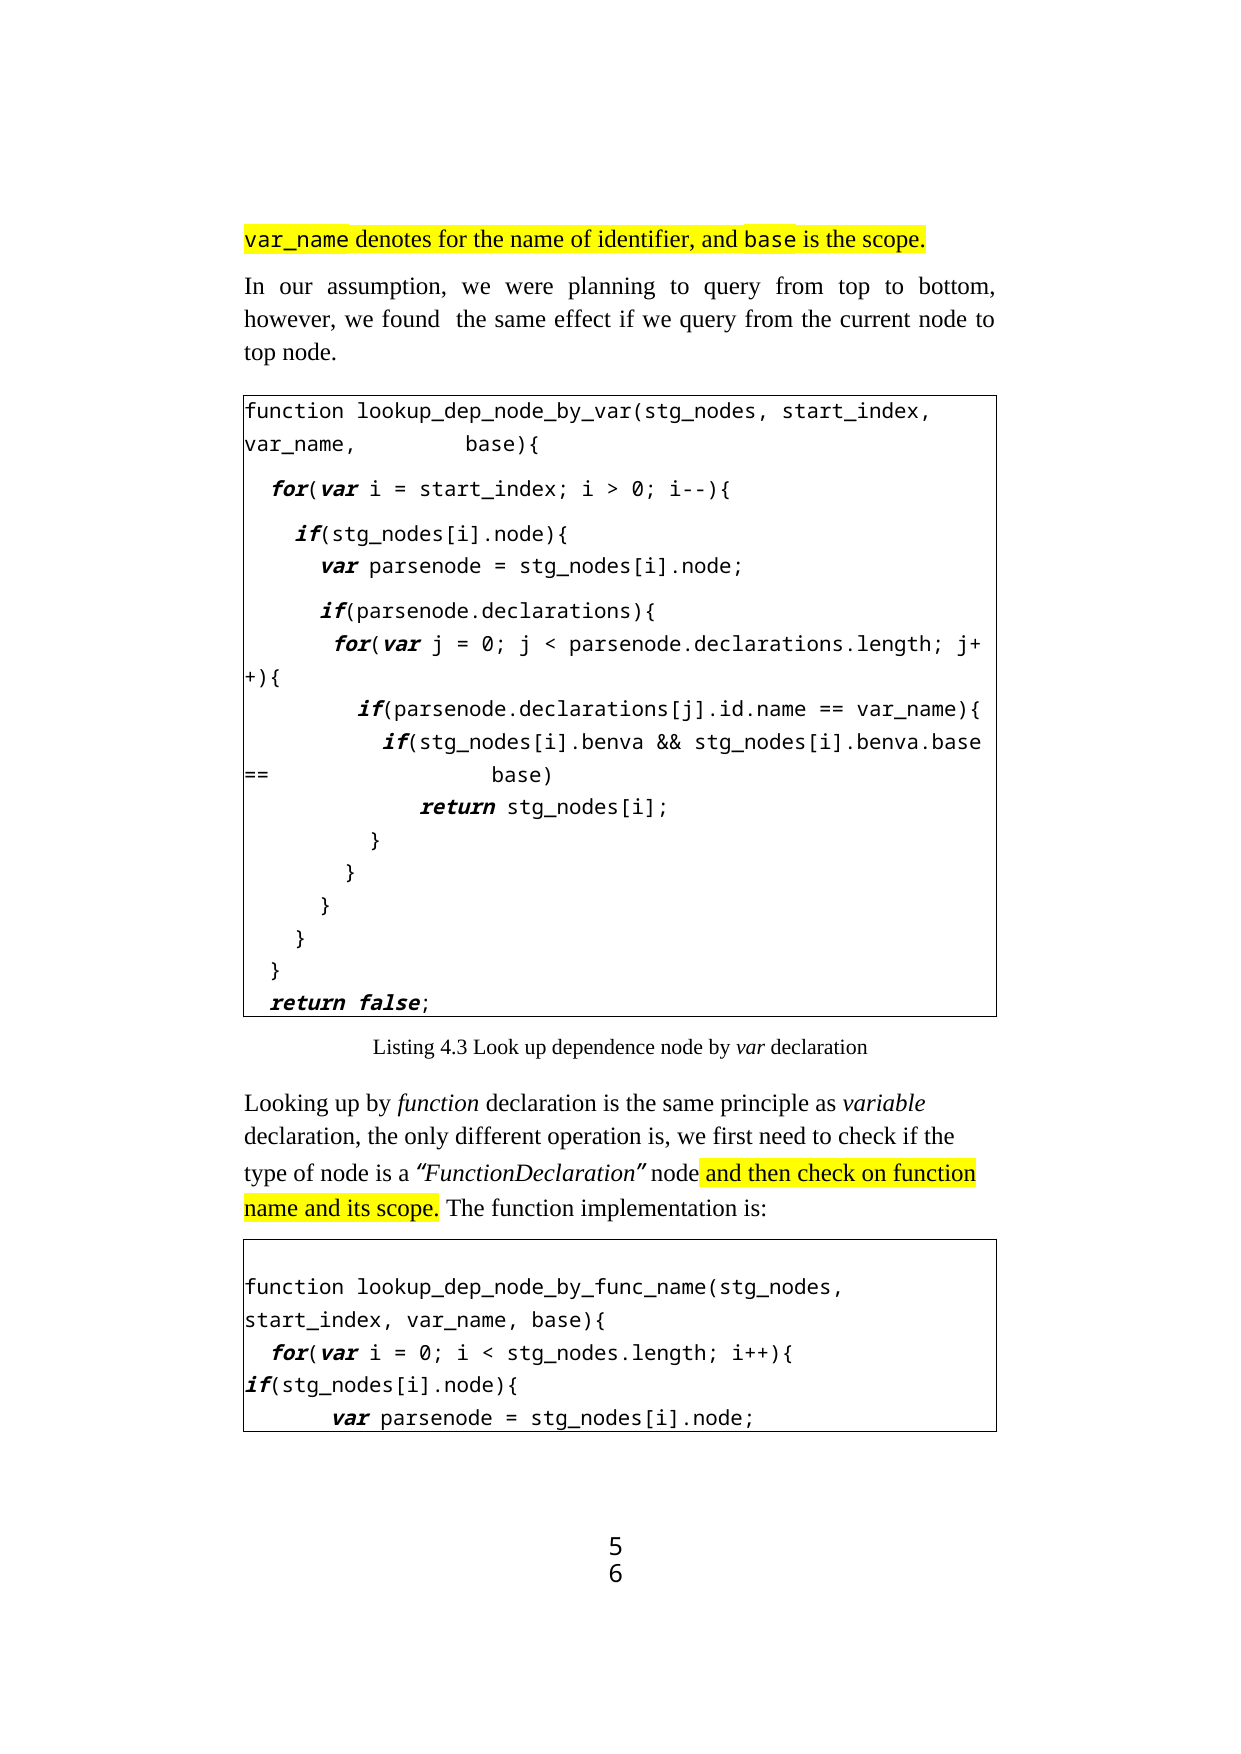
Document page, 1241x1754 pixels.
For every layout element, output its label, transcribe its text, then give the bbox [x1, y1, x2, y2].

text return false; [244, 987, 996, 1016]
text return stg_nodes[i]; [244, 791, 996, 821]
text if(stg_nodes[i].node){ [244, 518, 996, 547]
text var parsenode = stg_nodes[i].node; [244, 551, 996, 580]
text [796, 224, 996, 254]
text } [244, 922, 996, 951]
text Looking up by function declaration is the same principle as variable declaration, the only different operation is, we first need to check if the type of node is a “FunctionDeclaration” node and then check on function name and its scope. The function implementation is: [244, 1088, 996, 1222]
text Listing 4.3 Look up dependence node by var declaration [244, 1034, 996, 1059]
text function lookup_dep_node_by_var(stg_nodes, start_index, var_name, base){ [244, 396, 996, 457]
text var parsenode = stg_nodes[i].node; [244, 1402, 996, 1431]
text } [244, 889, 996, 918]
text } [244, 856, 996, 886]
text } [244, 954, 996, 984]
text for(var i = start_index; i > 0; i--){ [244, 473, 996, 502]
text if(stg_nodes[i].benva && stg_nodes[i].benva.base == base) [244, 726, 996, 788]
text function lookup_dep_node_by_func_name(stg_nodes, start_index, var_name, base){ [244, 1271, 996, 1333]
text } [244, 824, 996, 853]
text if(parsenode.declarations){ [244, 596, 996, 625]
text for(var i = 0; i < stg_nodes.length; i++){ [244, 1337, 996, 1366]
text if(stg_nodes[i].node){ [244, 1369, 996, 1399]
text if(parsenode.declarations[j].id.name == var_name){ [244, 693, 996, 723]
text for(var j = 0; j < parsenode.declarations.length; j++){ [244, 628, 996, 690]
text In our assumption, we were planning to query from top to bottom, however, we found the same effect if we query from the current node to top node. [244, 271, 996, 366]
